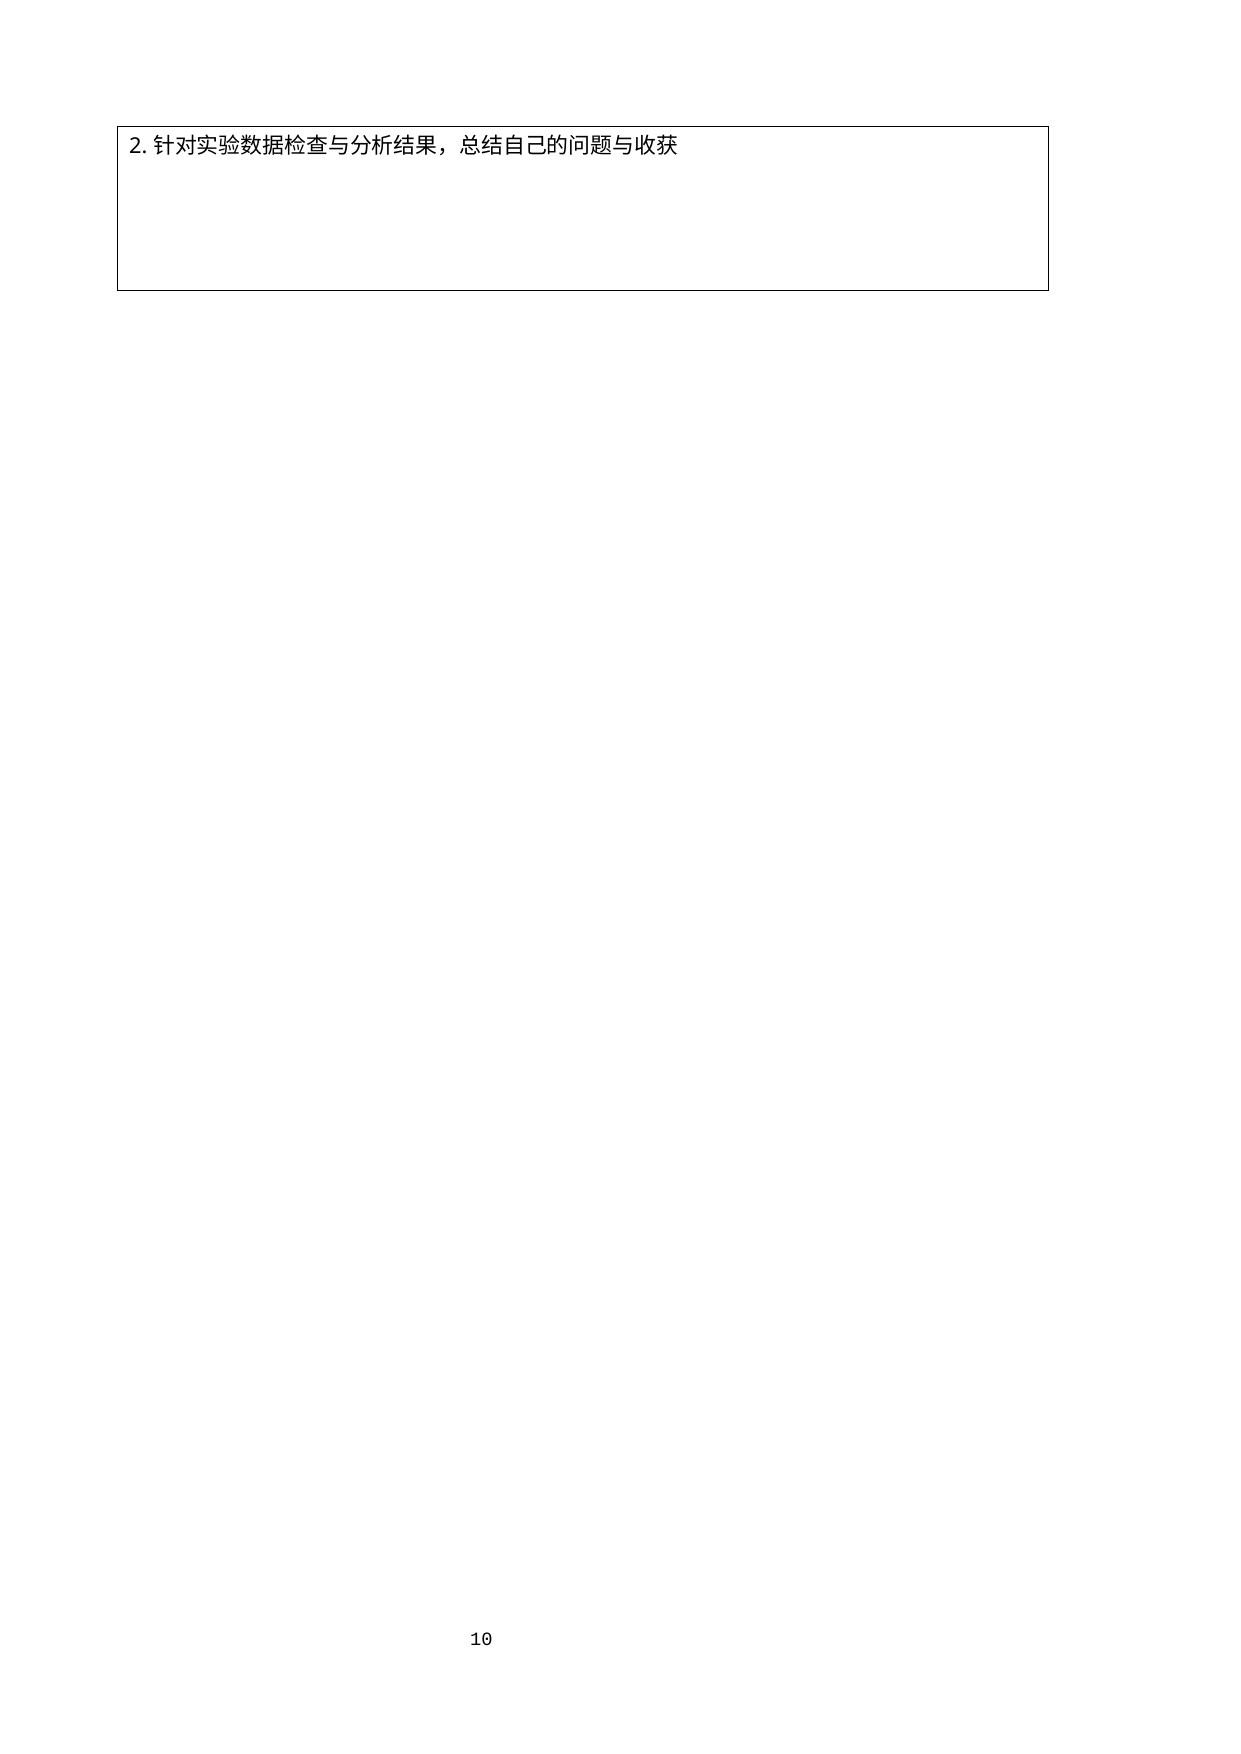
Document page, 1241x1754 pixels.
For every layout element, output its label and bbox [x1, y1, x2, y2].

table_cell [118, 127, 1048, 290]
